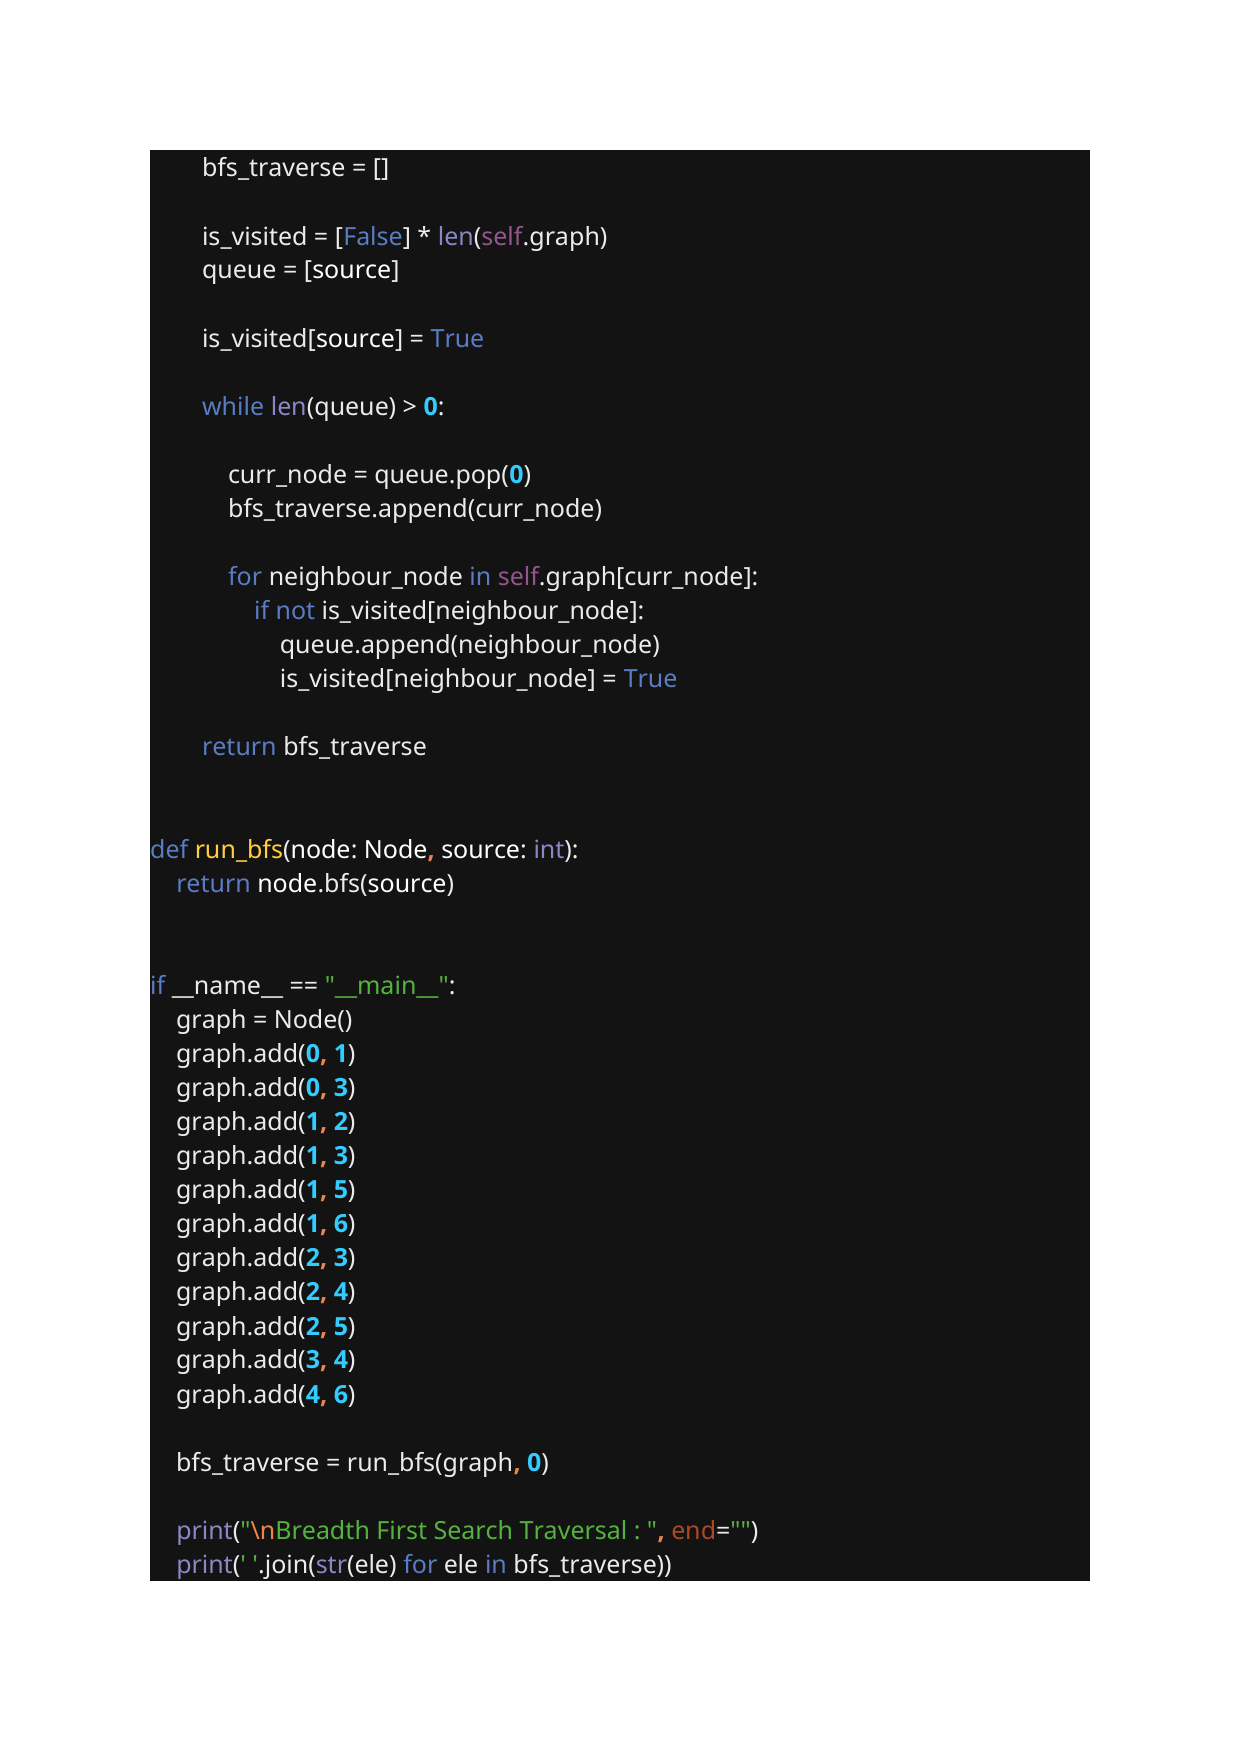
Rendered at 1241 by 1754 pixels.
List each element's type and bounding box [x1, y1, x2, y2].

text [150, 150, 1090, 1581]
